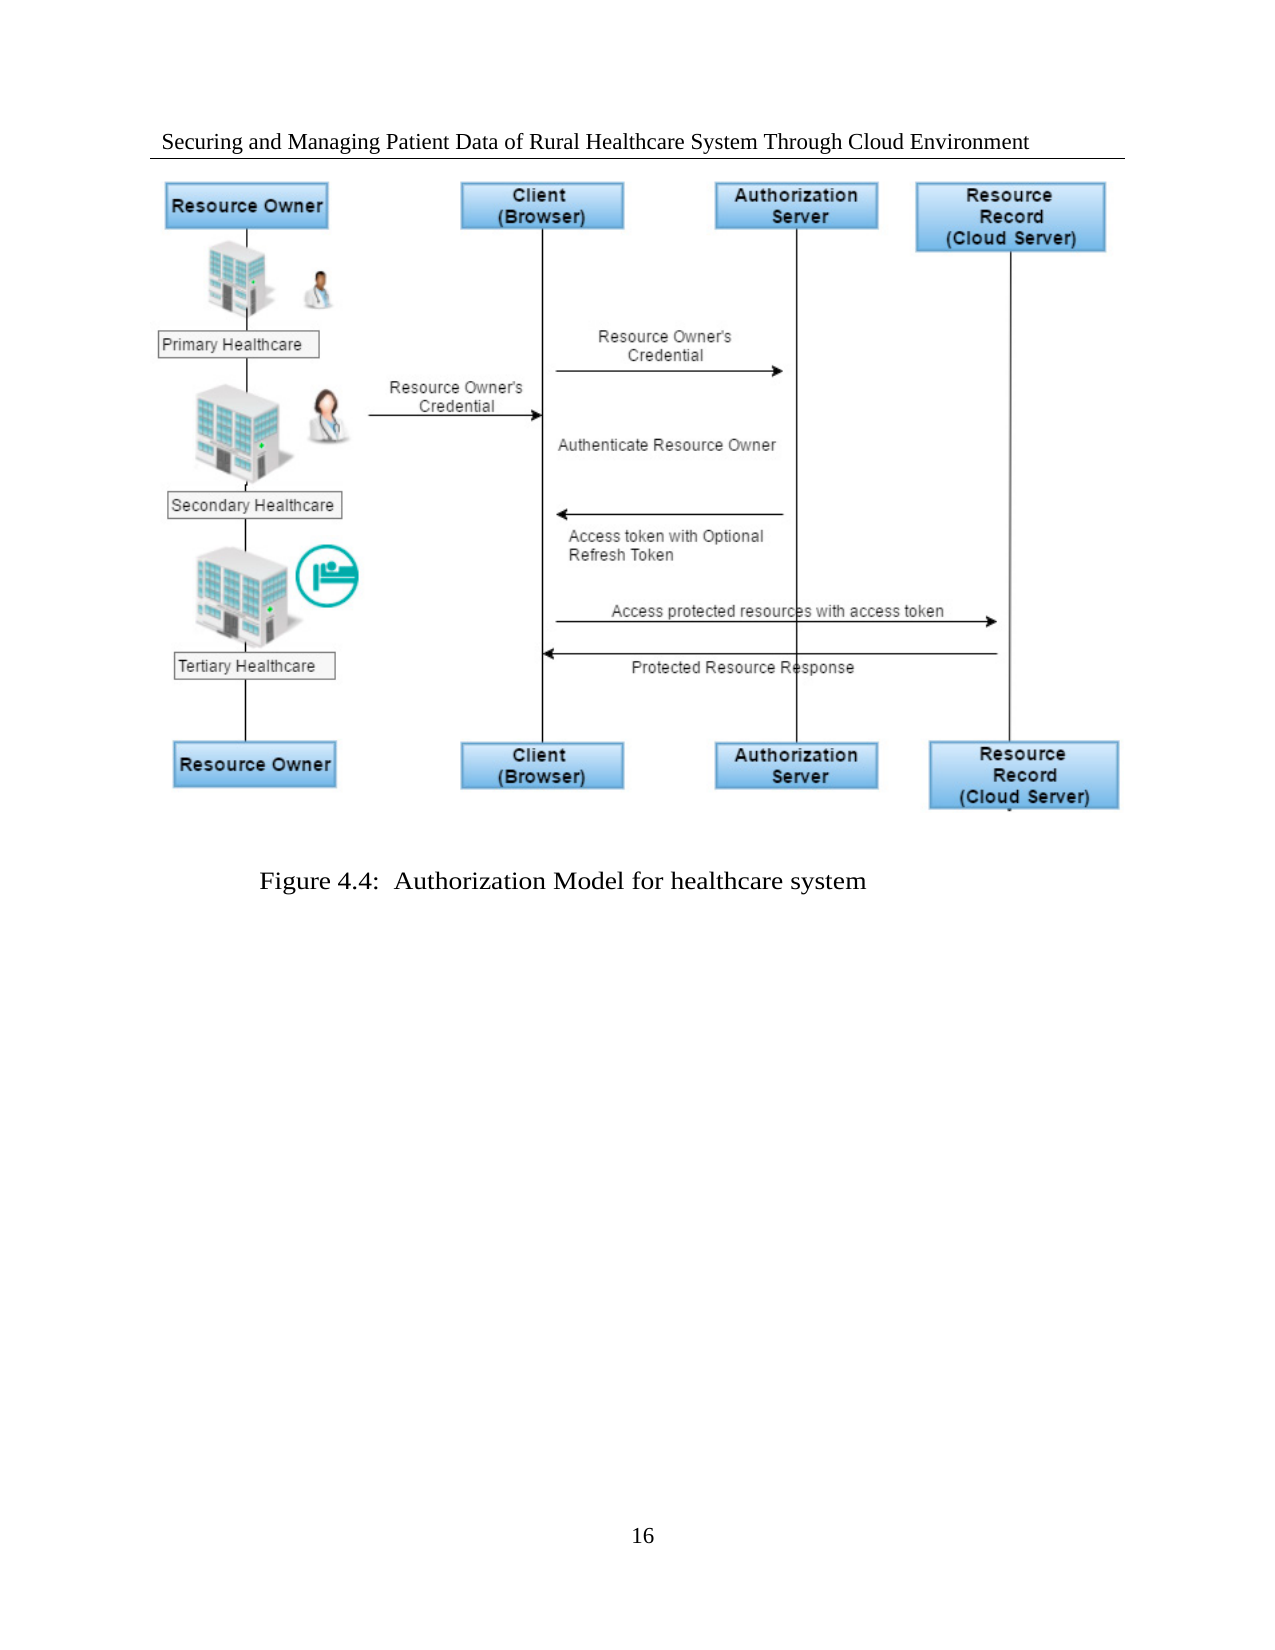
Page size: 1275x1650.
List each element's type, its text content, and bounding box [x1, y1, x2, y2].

text Figure 4.4: Authorization Model for healthcare system [150, 866, 976, 895]
